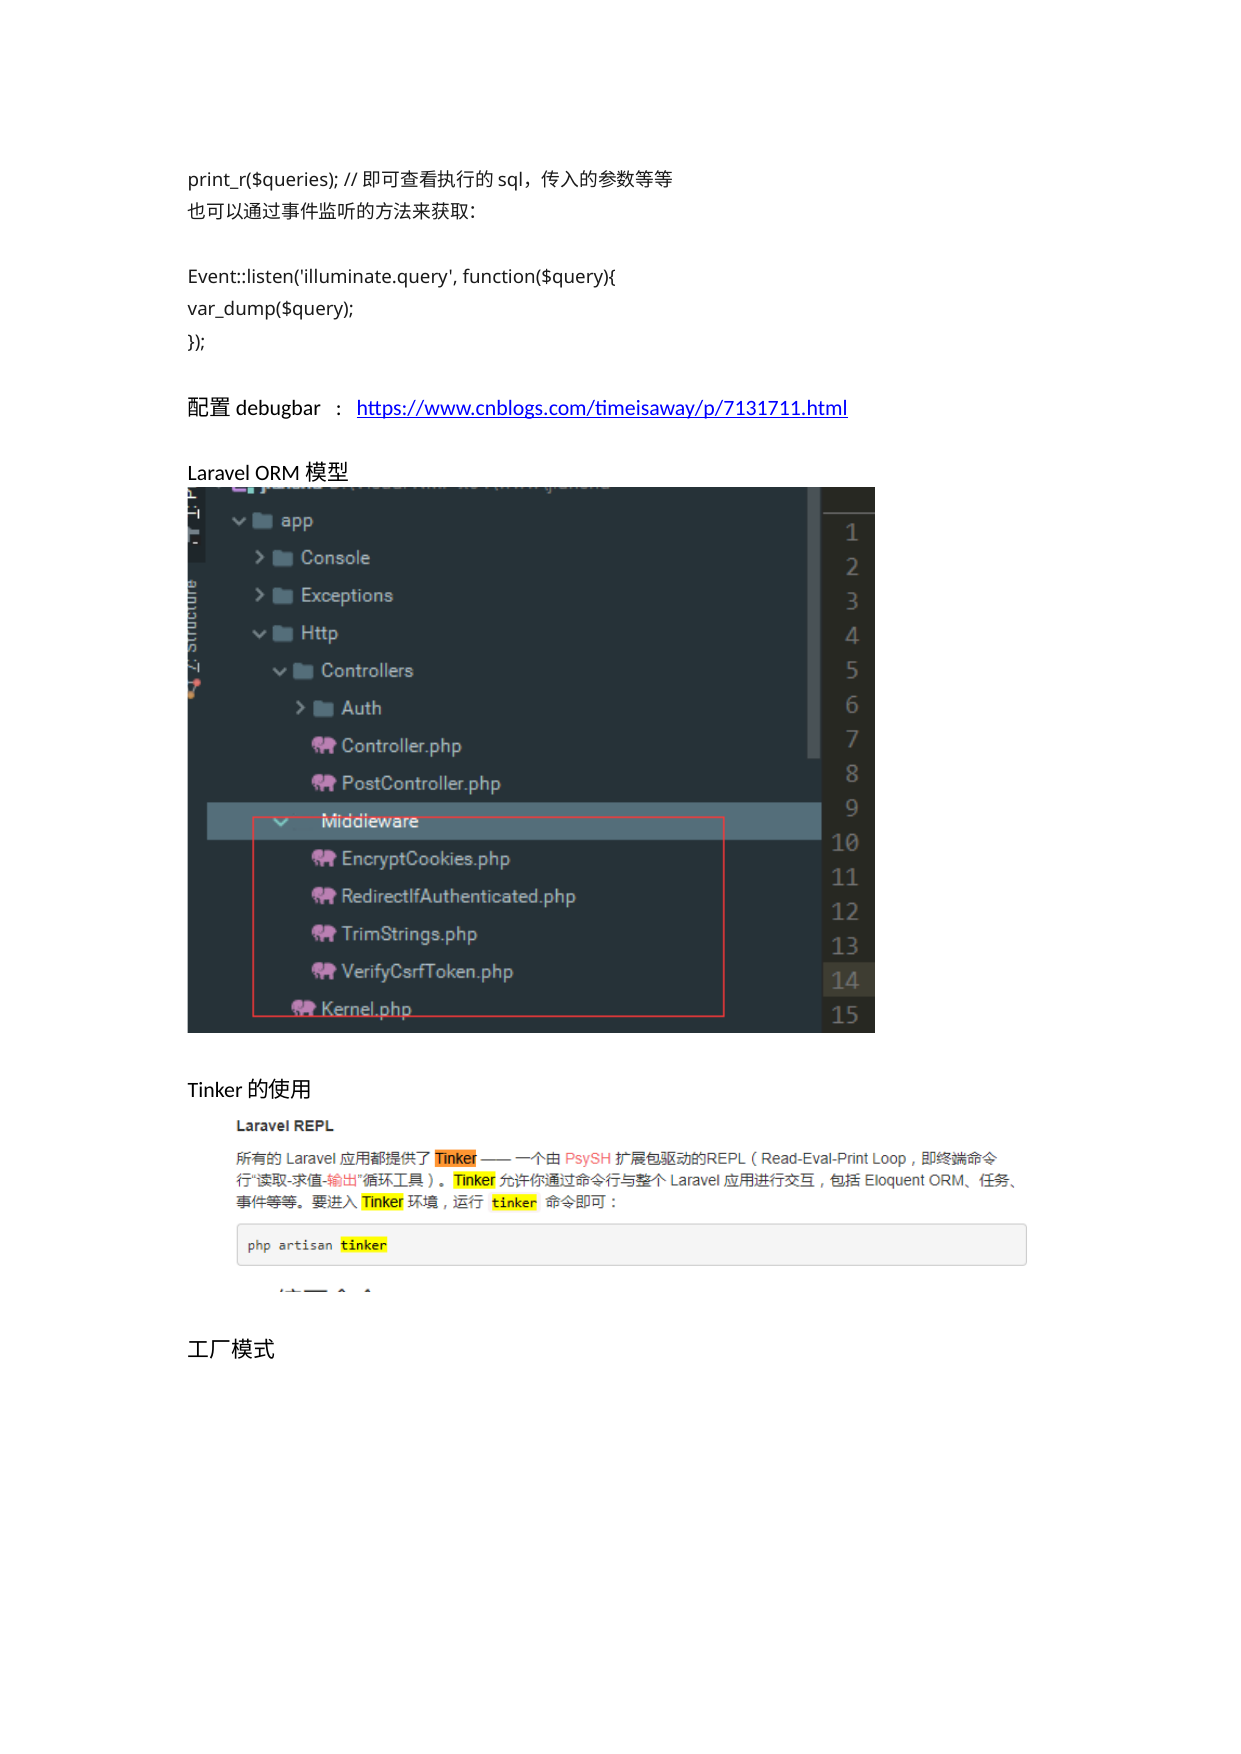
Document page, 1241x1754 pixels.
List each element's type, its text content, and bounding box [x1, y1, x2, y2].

text print_r($queries); // 即可查看执行的sql，传入的参数等等 [187, 162, 1053, 194]
text 工厂模式 [187, 1332, 1053, 1364]
text 也可以通过事件监听的方法来获取： [187, 194, 1053, 227]
picture [187, 1104, 1053, 1292]
text Event::listen('illuminate.query', function($query){ [187, 259, 1053, 292]
picture [187, 487, 875, 1033]
text var_dump($query); [187, 292, 1053, 324]
text Tinker的使用 [187, 1072, 1053, 1104]
text 配置debugbar : https://www.cnblogs.com/timeisaway/p/7131711.html [187, 389, 1053, 422]
text }); [187, 324, 1053, 357]
text Laravel ORM 模型 [187, 454, 1053, 487]
